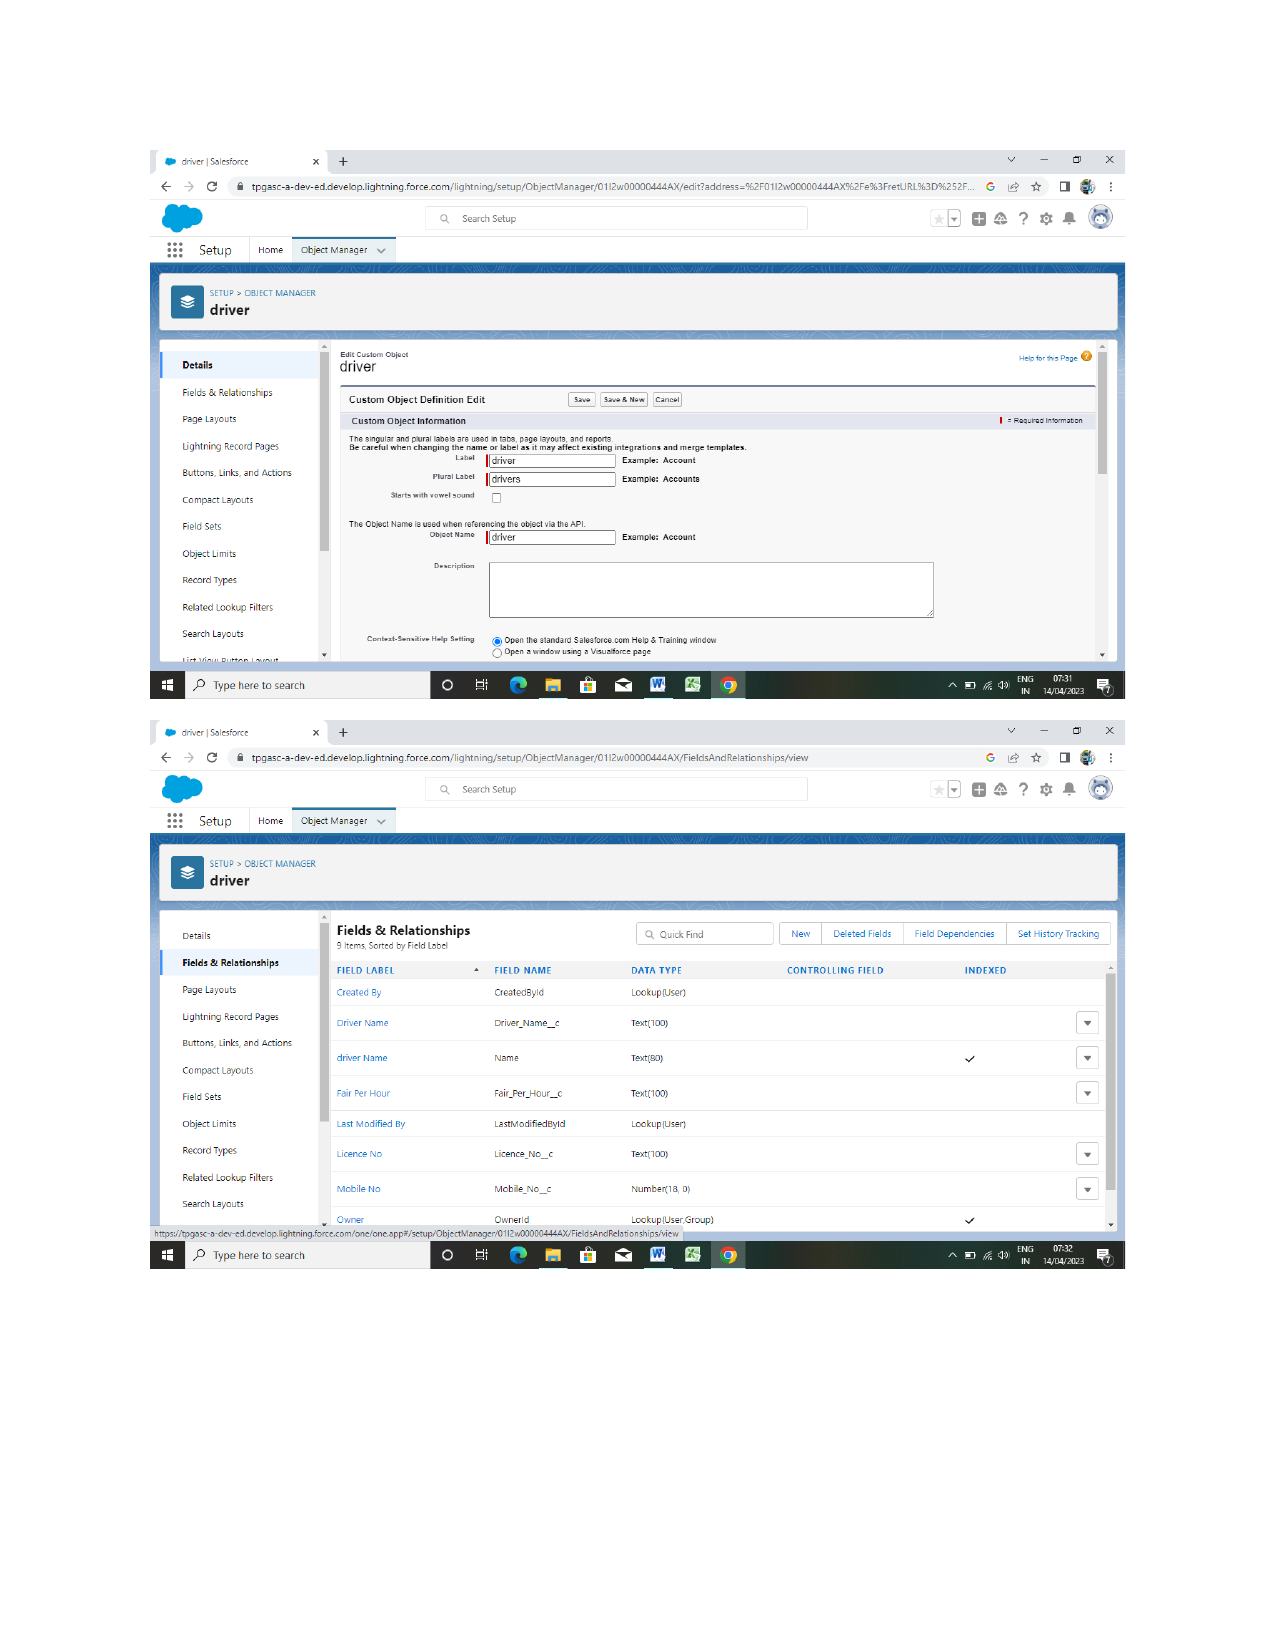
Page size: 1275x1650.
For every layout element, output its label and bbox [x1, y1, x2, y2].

picture [150, 720, 1125, 1269]
picture [150, 150, 1125, 699]
